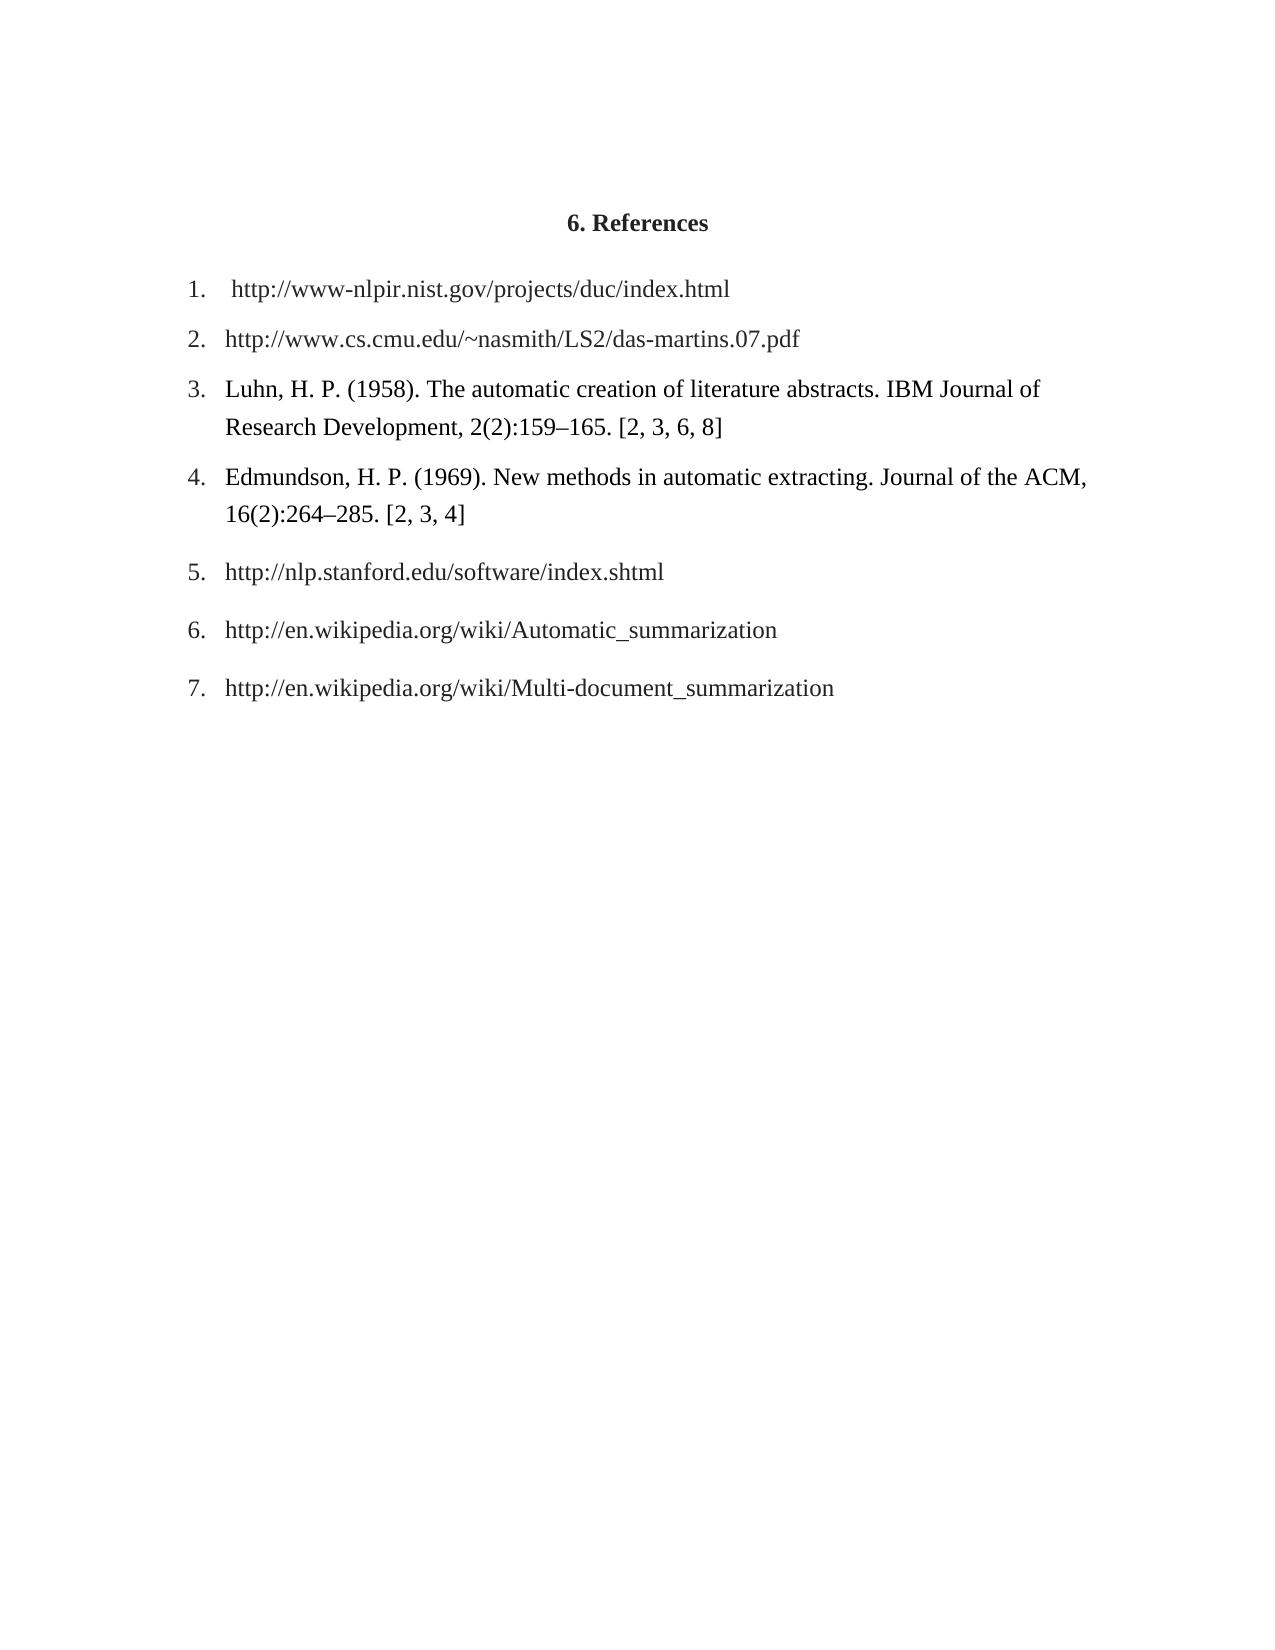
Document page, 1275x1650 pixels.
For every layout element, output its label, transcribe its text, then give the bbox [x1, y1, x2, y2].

list http://www.cs.cmu.edu/~nasmith/LS2/das-martins.07.pdf [187, 316, 1125, 353]
text 6. References [150, 208, 1125, 237]
list Luhn, H. P. (1958). The automatic creation of literature abstracts. IBM Journal of Research Development, 2(2):159–165. [2, 3, 6, 8] [187, 366, 1125, 441]
list http://en.wikipedia.org/wiki/Automatic_summarization [187, 615, 1125, 644]
list http://www-nlpir.nist.gov/projects/duc/index.html [187, 266, 1125, 303]
list http://en.wikipedia.org/wiki/Multi-document_summarization [187, 673, 1125, 702]
list Edmundson, H. P. (1969). New methods in automatic extracting. Journal of the ACM, 16(2):264–285. [2, 3, 4] [187, 453, 1125, 528]
list http://nlp.stanford.edu/software/index.shtml [187, 557, 1125, 586]
